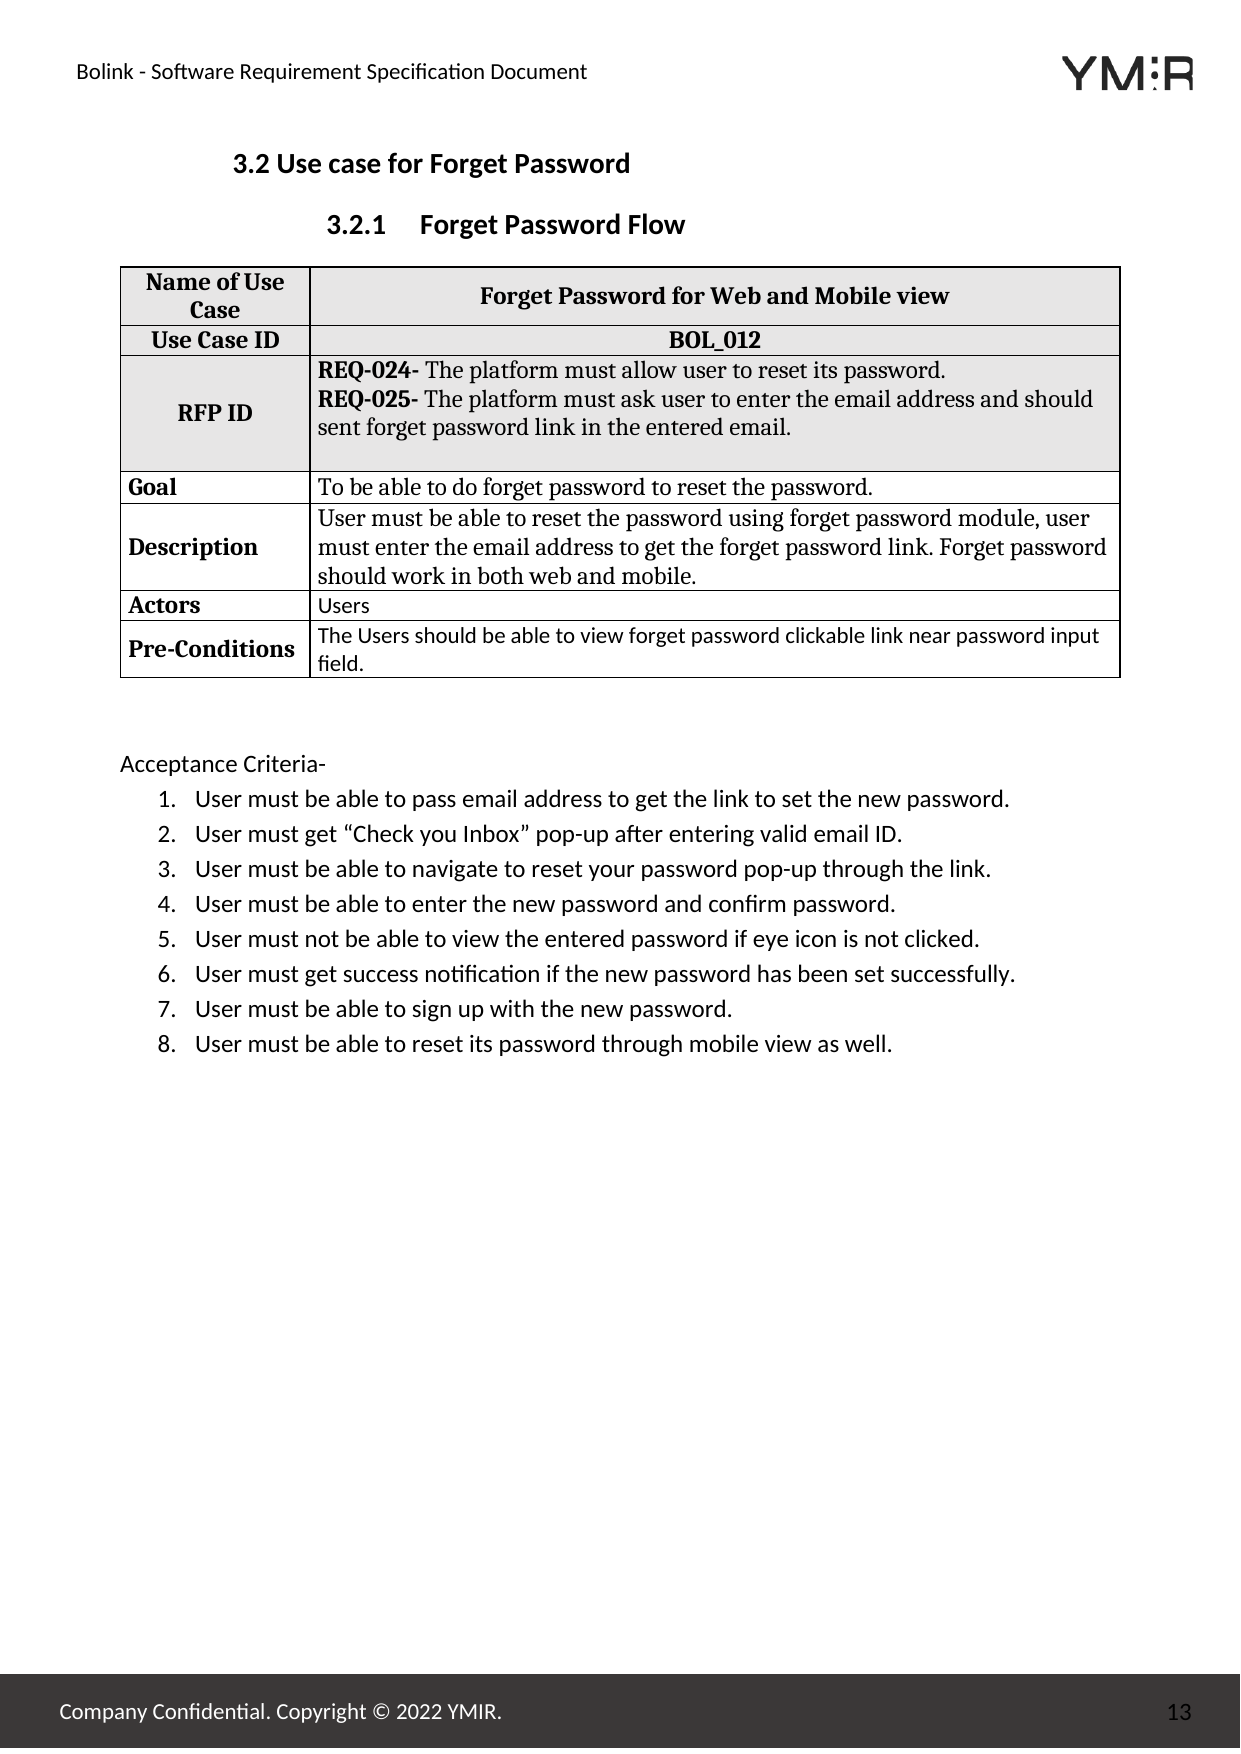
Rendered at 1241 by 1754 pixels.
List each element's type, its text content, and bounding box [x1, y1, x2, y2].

subtitle Use case for Forget Password [232, 145, 1120, 181]
table_cell RFP ID [121, 356, 309, 471]
table_cell Users [311, 591, 1119, 620]
list User must be able to reset its password through mobile view as well. [157, 1028, 1120, 1059]
table_cell To be able to do forget password to reset the password. [311, 472, 1119, 503]
list User must not be able to view the entered password if eye icon is not clicked. [157, 923, 1120, 954]
list User must be able to navigate to reset your password pop-up through the link. [157, 853, 1120, 884]
text Acceptance Criteria- [120, 748, 1120, 779]
table_header Forget Password for Web and Mobile view [311, 268, 1119, 325]
table_cell The Users should be able to view forget password clickable link near password input field. [311, 621, 1119, 677]
subtitle Forget Password Flow [326, 206, 1120, 241]
table_cell Description [121, 504, 309, 590]
table_cell BOL_012 [311, 326, 1119, 355]
table_cell Use Case ID [121, 326, 309, 355]
list User must be able to enter the new password and confirm password. [157, 888, 1120, 919]
table_cell Pre-Conditions [121, 621, 309, 677]
table_cell Actors [121, 591, 309, 620]
table_header Name of Use Case [121, 268, 309, 325]
table_cell User must be able to reset the password using forget password module, user must enter the email address to get the forget password link. Forget password should work in both web and mobile. [311, 504, 1119, 590]
table_cell Goal [121, 472, 309, 503]
picture [1061, 55, 1193, 90]
list User must be able to pass email address to get the link to set the new password. [157, 783, 1120, 814]
table_cell REQ-024- The platform must allow user to reset its password. REQ-025- The platform must ask user to enter the email address and should sent forget password link in the entered email. [311, 356, 1119, 471]
list User must be able to sign up with the new password. [157, 993, 1120, 1024]
list User must get success notification if the new password has been set successfully. [157, 958, 1120, 989]
list User must get “Check you Inbox” pop-up after entering valid email ID. [157, 818, 1120, 849]
